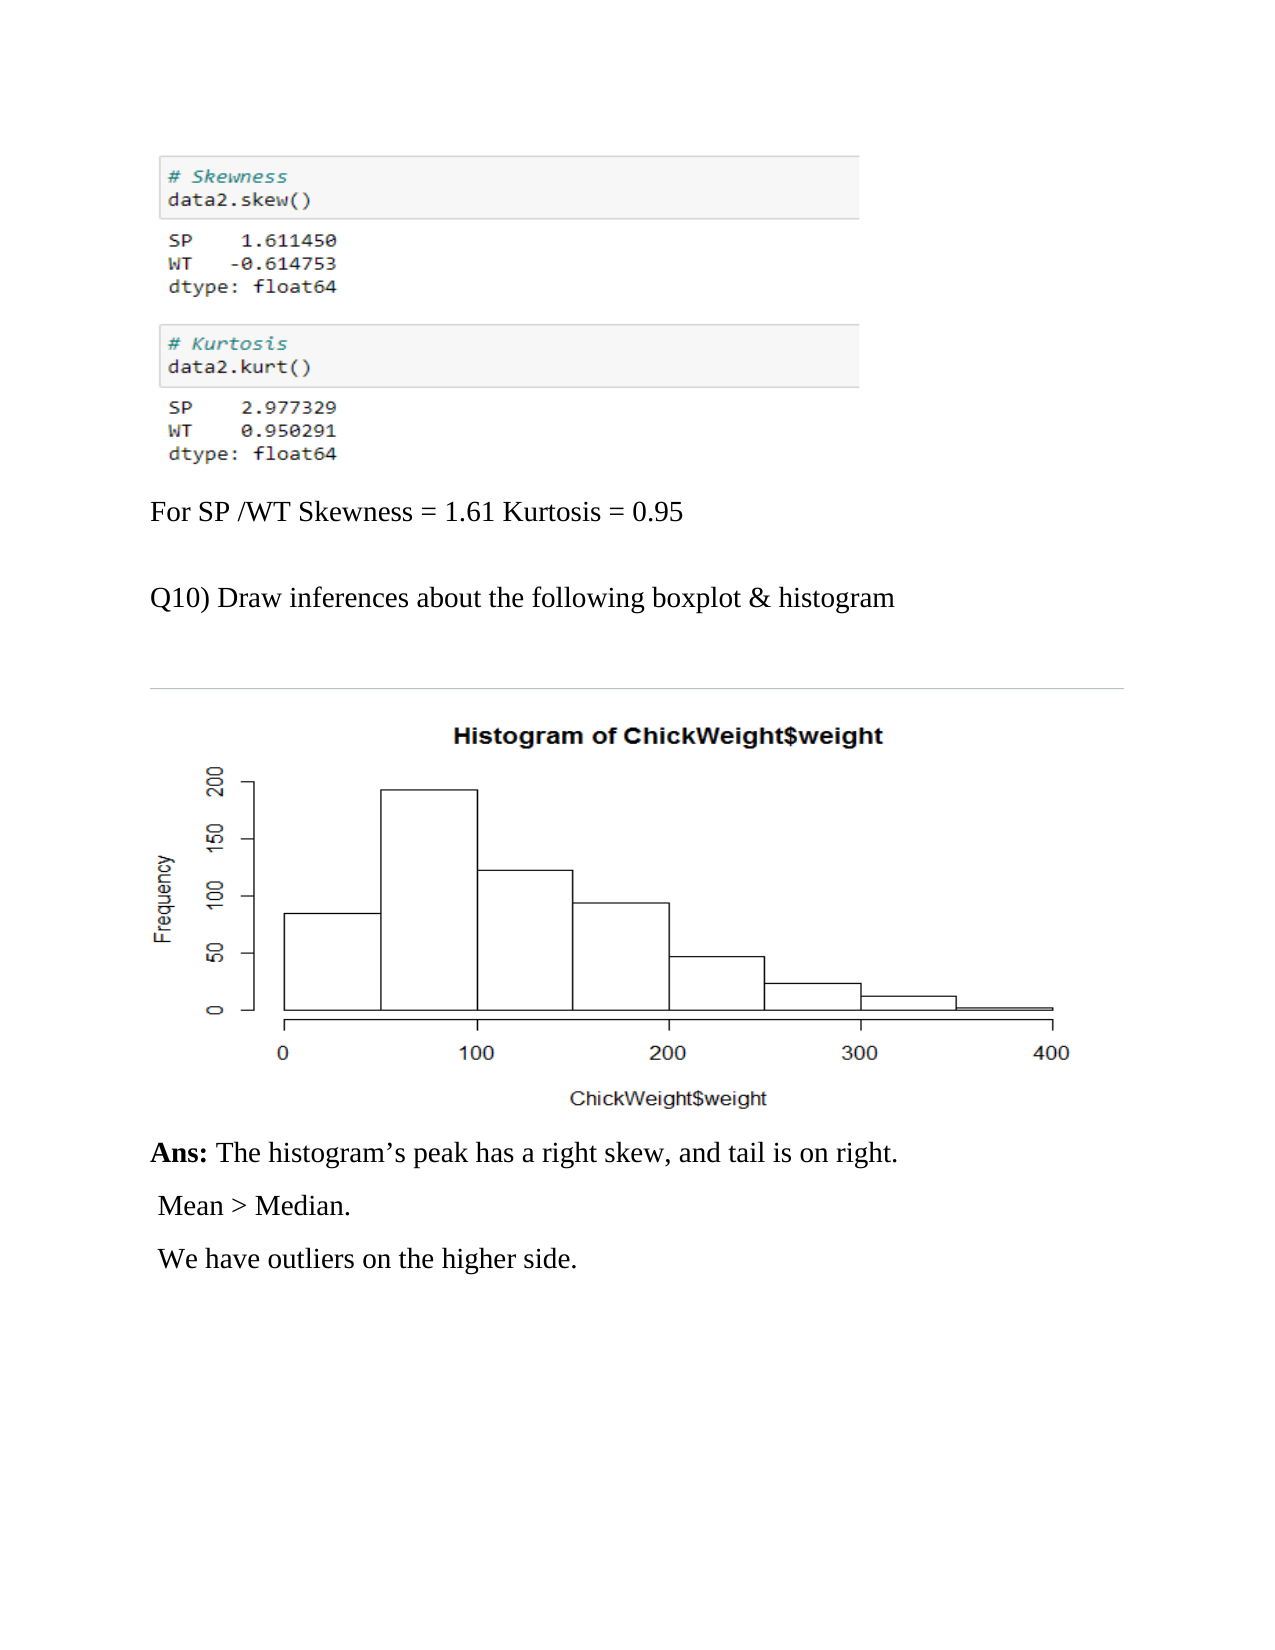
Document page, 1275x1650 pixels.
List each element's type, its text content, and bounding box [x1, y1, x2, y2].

picture [150, 688, 1124, 1117]
text Q10) Draw inferences about the following boxplot & histogram [150, 580, 1125, 614]
text Mean > Median. [150, 1188, 1125, 1222]
text Ans: The histogram’s peak has a right skew, and tail is on right. [150, 1135, 1125, 1169]
text We have outliers on the higher side. [150, 1241, 1125, 1274]
text For SP /WT Skewness = 1.61 Kurtosis = 0.95 [150, 494, 1125, 527]
picture [150, 150, 860, 475]
